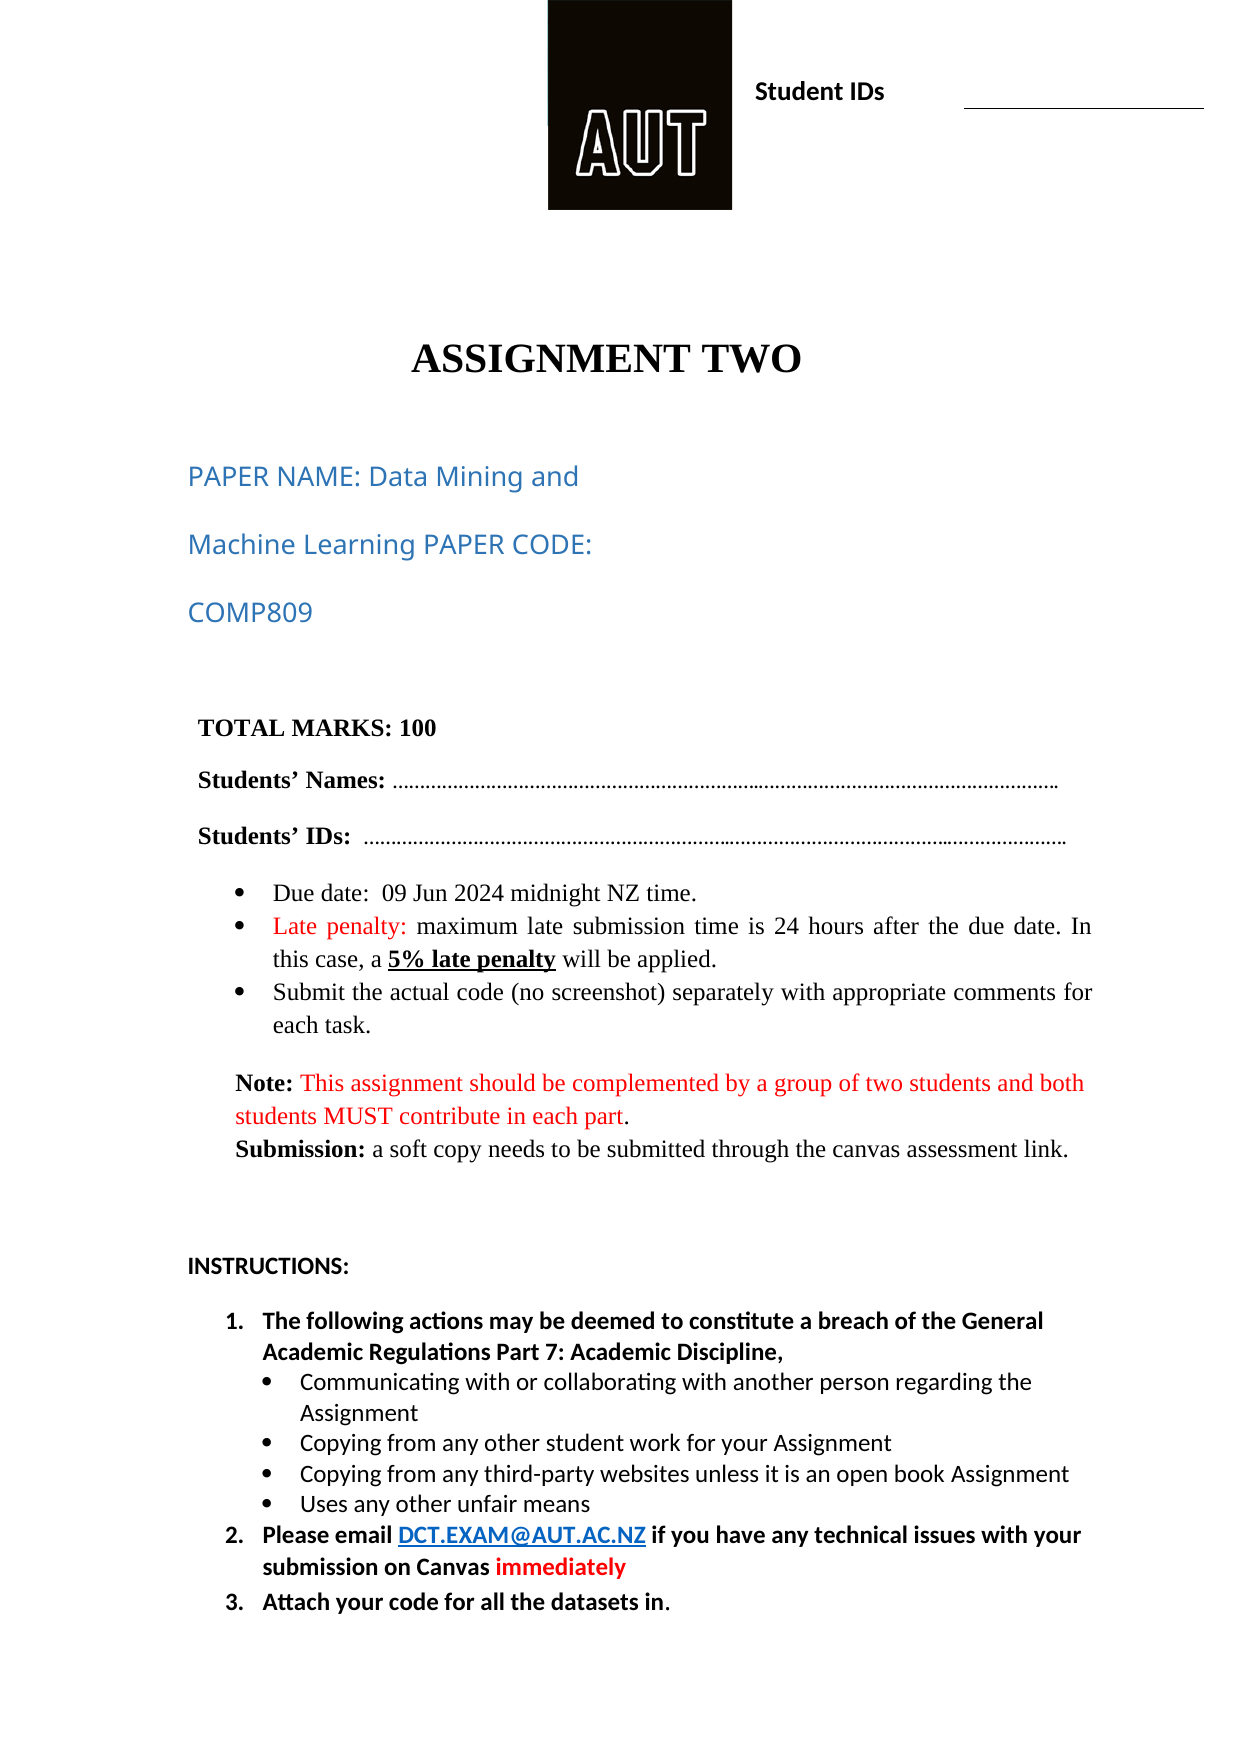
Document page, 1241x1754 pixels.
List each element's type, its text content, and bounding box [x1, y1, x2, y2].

list Copying from any third-party websites unless it is an open book Assignment [262, 1458, 1093, 1488]
list Communicating with or collaborating with another person regarding the Assignment [262, 1366, 1093, 1427]
list Attach your code for all the datasets in. [225, 1584, 1093, 1618]
picture [547, 0, 733, 210]
list Uses any other unfair means [262, 1488, 1093, 1519]
list Submit the actual code (no screenshot) separately with appropriate comments for each task. [235, 977, 1093, 1039]
list The following actions may be deemed to constitute a breach of the General Academic Regulations Part 7: Academic Discipline, [225, 1305, 1093, 1366]
text Students’ IDs: ………………………………………………………….………………………………….…………………. [198, 821, 1093, 849]
list Please email DCT.EXAM@AUT.AC.NZ if you have any technical issues with your submission on Canvas immediately [225, 1519, 1093, 1582]
list Copying from any other student work for your Assignment [262, 1427, 1093, 1458]
text Instructions: [187, 1250, 1093, 1280]
text Note: This assignment should be complemented by a group of two students and both students MUST contribute in each part. [235, 1068, 1093, 1130]
title ASSIGNMENT TWO [187, 333, 807, 381]
text Students’ Names: ………………………………………………………….………………………………………………. [198, 765, 1093, 794]
list Late penalty: maximum late submission time is 24 hours after the due date. In this case, a 5% late penalty will be applied. [235, 911, 1093, 973]
text TOTAL MARKS: 100 [198, 713, 661, 741]
list Due date: 09 Jun 2024 midnight NZ time. [235, 878, 1093, 907]
text Submission: a soft copy needs to be submitted through the canvas assessment link. [235, 1134, 1093, 1163]
subtitle PAPER NAME: Data Mining and Machine Learning PAPER CODE: COMP809 [187, 457, 661, 630]
